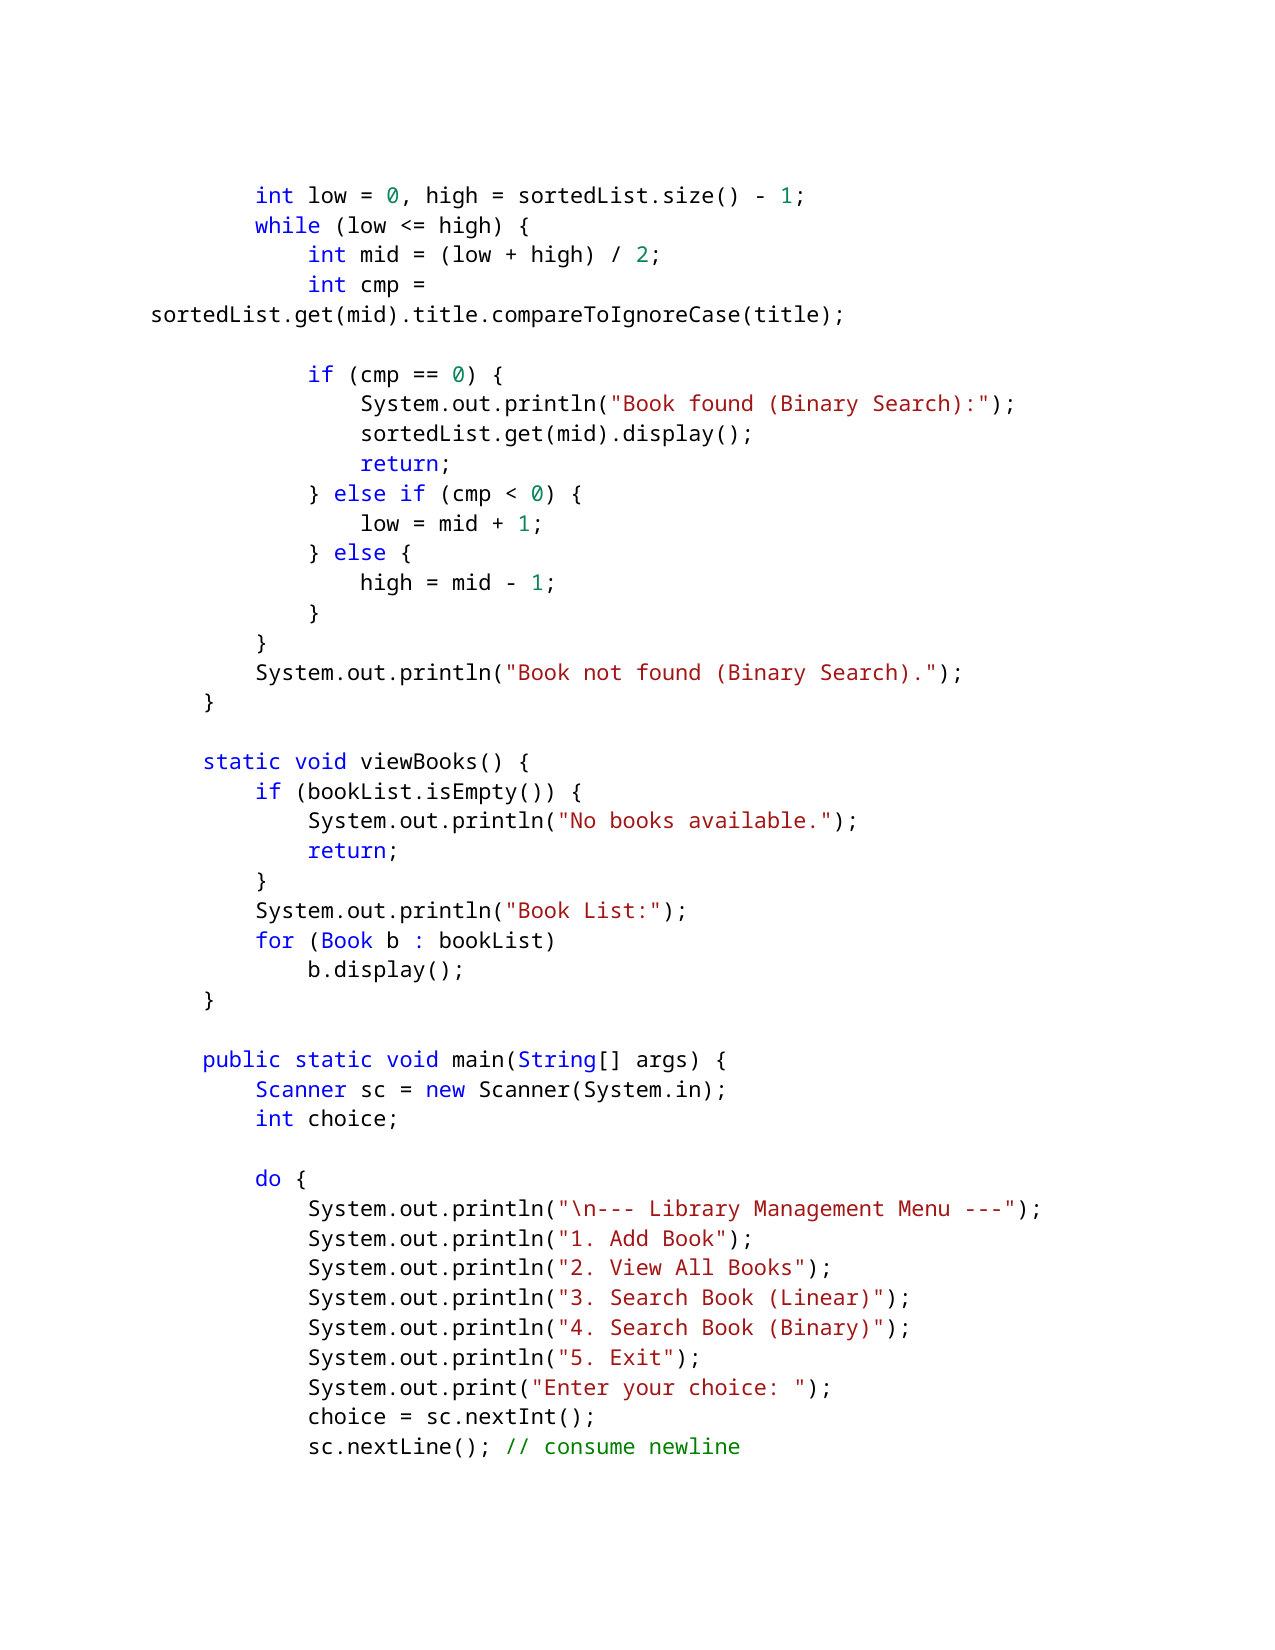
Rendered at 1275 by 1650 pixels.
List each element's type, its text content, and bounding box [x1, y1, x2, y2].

text int choice; [150, 1103, 1125, 1133]
text int cmp = sortedList.get(mid).title.compareToIgnoreCase(title); [150, 269, 1125, 329]
text } [150, 686, 1125, 716]
text high = mid - 1; [150, 567, 1125, 597]
text choice = sc.nextInt(); [150, 1401, 1125, 1431]
text return; [150, 835, 1125, 865]
text int mid = (low + high) / 2; [150, 239, 1125, 269]
text } [150, 597, 1125, 627]
text static void viewBooks() { [150, 746, 1125, 776]
text System.out.println("Book List:"); [150, 895, 1125, 924]
text for (Book b : bookList) [150, 924, 1125, 954]
text System.out.println("No books available."); [150, 805, 1125, 835]
text return; [150, 448, 1125, 478]
text System.out.println("4. Search Book (Binary)"); [150, 1312, 1125, 1342]
text } else { [150, 537, 1125, 567]
text do { [150, 1163, 1125, 1193]
text sc.nextLine(); // consume newline [150, 1431, 1125, 1461]
text sortedList.get(mid).display(); [150, 418, 1125, 448]
text if (cmp == 0) { [150, 358, 1125, 388]
text System.out.println("\n--- Library Management Menu ---"); [150, 1193, 1125, 1222]
text System.out.println("2. View All Books"); [150, 1252, 1125, 1282]
text public static void main(String[] args) { [150, 1044, 1125, 1073]
text } else if (cmp < 0) { [150, 478, 1125, 507]
text low = mid + 1; [150, 507, 1125, 537]
text System.out.println("5. Exit"); [150, 1342, 1125, 1371]
text Scanner sc = new Scanner(System.in); [150, 1073, 1125, 1103]
text int low = 0, high = sortedList.size() - 1; [150, 180, 1125, 209]
text System.out.println("3. Search Book (Linear)"); [150, 1282, 1125, 1312]
text } [150, 865, 1125, 895]
text System.out.println("Book found (Binary Search):"); [150, 388, 1125, 418]
text System.out.print("Enter your choice: "); [150, 1371, 1125, 1401]
text System.out.println("1. Add Book"); [150, 1222, 1125, 1252]
text while (low <= high) { [150, 209, 1125, 239]
text if (bookList.isEmpty()) { [150, 776, 1125, 805]
text System.out.println("Book not found (Binary Search)."); [150, 656, 1125, 686]
text } [150, 627, 1125, 656]
text } [150, 984, 1125, 1014]
text b.display(); [150, 954, 1125, 984]
